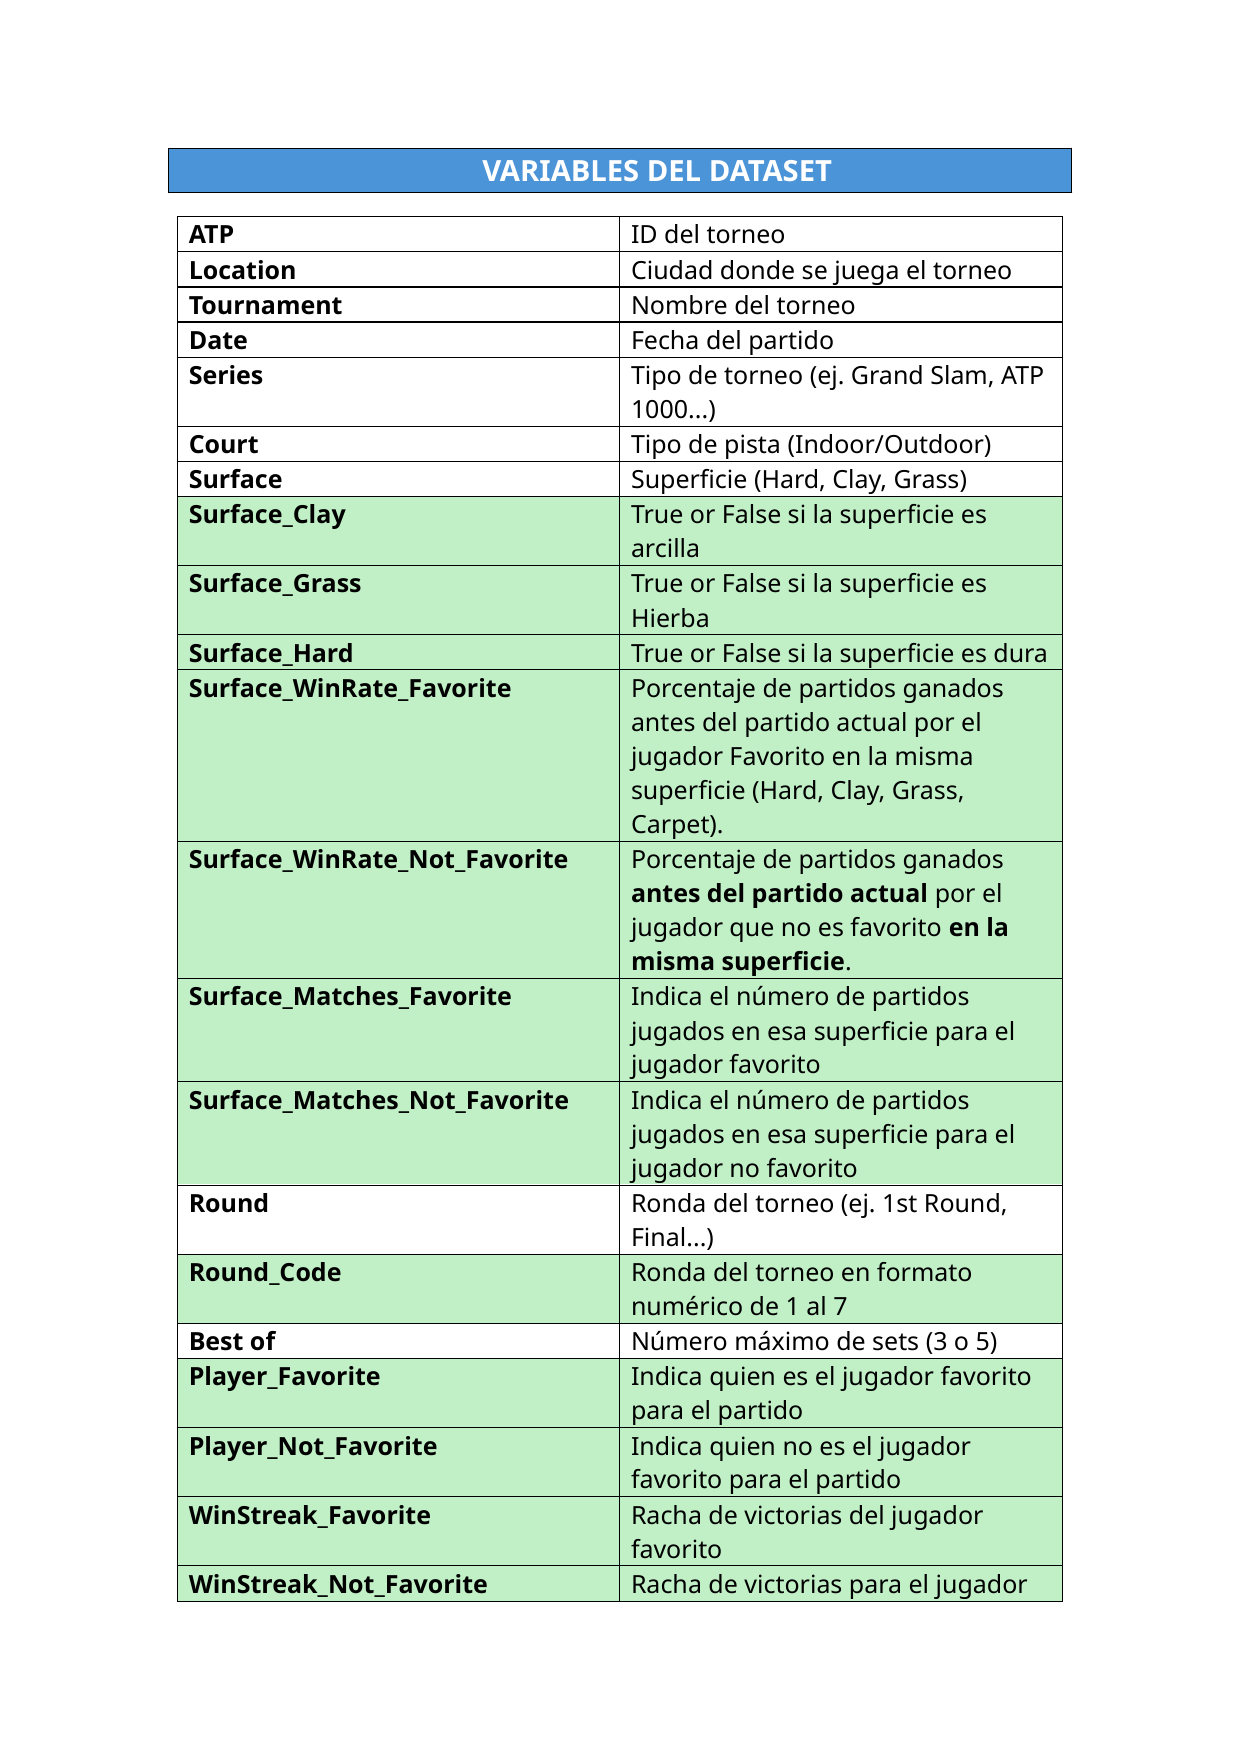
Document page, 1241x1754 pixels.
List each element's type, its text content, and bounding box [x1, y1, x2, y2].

table_cell Location [178, 252, 619, 286]
table_cell Player_Not_Favorite [178, 1428, 619, 1496]
table_cell Court [178, 427, 619, 461]
table_cell Tournament [178, 288, 619, 321]
table_cell Racha de victorias del jugador favorito [620, 1497, 1062, 1565]
table_cell Surface [178, 462, 619, 496]
table_cell Ronda del torneo en formato numérico de 1 al 7 [620, 1255, 1062, 1323]
table_cell True or False si la superficie es arcilla [620, 497, 1062, 565]
table_cell Best of [178, 1324, 619, 1358]
table_cell Player_Favorite [178, 1359, 619, 1427]
table_cell Round [178, 1186, 619, 1254]
table_cell Indica el número de partidos jugados en esa superficie para el jugador no favorito [620, 1082, 1062, 1184]
table_cell Surface_Hard [178, 635, 619, 669]
table_cell True or False si la superficie es dura [620, 635, 1062, 669]
table_cell Nombre del torneo [620, 288, 1062, 321]
table_cell Indica el número de partidos jugados en esa superficie para el jugador favorito [620, 979, 1062, 1081]
table_cell Ronda del torneo (ej. 1st Round, Final...) [620, 1186, 1062, 1254]
table_cell Tipo de torneo (ej. Grand Slam, ATP 1000...) [620, 358, 1062, 426]
table_cell Fecha del partido [620, 323, 1062, 357]
table_cell Surface_Matches_Not_Favorite [178, 1082, 619, 1184]
table_cell Tipo de pista (Indoor/Outdoor) [620, 427, 1062, 461]
table_cell Ciudad donde se juega el torneo [620, 252, 1062, 286]
table_cell Date [178, 323, 619, 357]
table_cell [178, 1566, 619, 1601]
table_cell Indica quien es el jugador favorito para el partido [620, 1359, 1062, 1427]
table_cell Número máximo de sets (3 o 5) [620, 1324, 1062, 1358]
table_cell Series [178, 358, 619, 426]
table_cell Superficie (Hard, Clay, Grass) [620, 462, 1062, 496]
table_header ATP [178, 217, 619, 251]
table_cell Surface_Clay [178, 497, 619, 565]
table_header ID del torneo [620, 217, 1062, 251]
table_cell Surface_Matches_Favorite [178, 979, 619, 1081]
table_cell Surface_Grass [178, 566, 619, 634]
table_cell Porcentaje de partidos ganados antes del partido actual por el jugador Favorito en la misma superficie (Hard, Clay, Grass, Carpet). [620, 670, 1062, 841]
table_cell Indica quien no es el jugador favorito para el partido [620, 1428, 1062, 1496]
table_cell Round_Code [178, 1255, 619, 1323]
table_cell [620, 1566, 1062, 1601]
table_cell Surface_WinRate_Not_Favorite [178, 842, 619, 978]
table_cell Porcentaje de partidos ganados antes del partido actual por el jugador que no es favorito en la misma superficie. [620, 842, 1062, 978]
table_cell Surface_WinRate_Favorite [178, 670, 619, 841]
table_cell True or False si la superficie es Hierba [620, 566, 1062, 634]
text VARIABLES DEL DATASET [169, 149, 1071, 192]
table_cell WinStreak_Favorite [178, 1497, 619, 1565]
